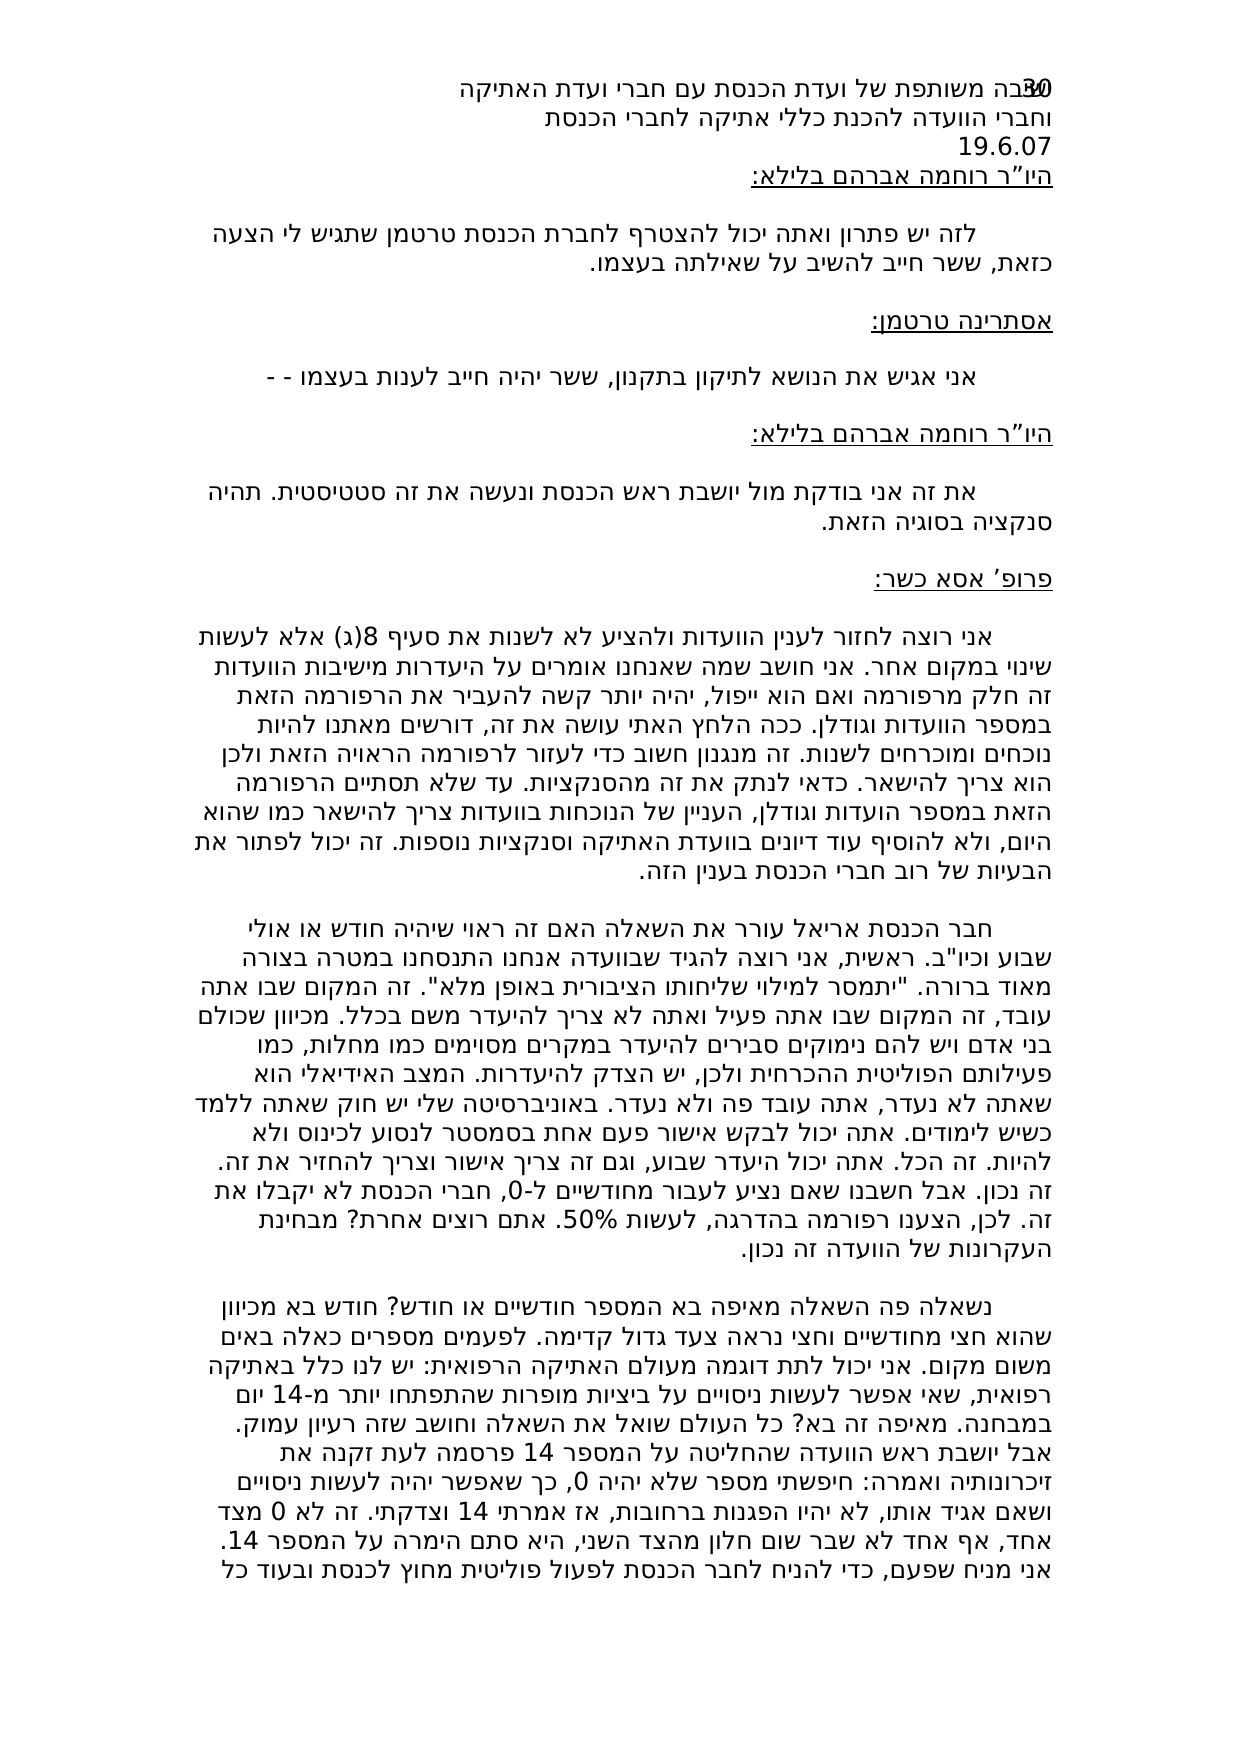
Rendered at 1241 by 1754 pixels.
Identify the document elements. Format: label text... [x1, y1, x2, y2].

text את זה אני בודקת מול יושבת ראש הכנסת ונעשה את זה סטטיסטית. תהיה סנקציה בסוגיה הזאת. [187, 478, 1053, 536]
text אני רוצה לחזור לענין הוועדות ולהציע לא לשנות את סעיף 8(ג) אלא לעשות שינוי במקום אחר. אני חושב שמה שאנחנו אומרים על היעדרות מישיבות הוועדות זה חלק מרפורמה ואם הוא ייפול, יהיה יותר קשה להעביר את הרפורמה הזאת במספר הוועדות וגודלן. ככה הלחץ האתי עושה את זה, דורשים מאתנו להיות נוכחים ומוכרחים לשנות. זה מנגנון חשוב כדי לעזור לרפורמה הראויה הזאת ולכן הוא צריך להישאר. כדאי לנתק את זה מהסנקציות. עד שלא תסתיים הרפורמה הזאת במספר הועדות וגודלן, העניין של הנוכחות בוועדות צריך להישאר כמו שהוא היום, ולא להוסיף עוד דיונים בוועדת האתיקה וסנקציות נוספות. זה יכול לפתור את הבעיות של רוב חברי הכנסת בענין הזה. [187, 623, 1053, 885]
subtitle אסתרינה טרטמן: [187, 306, 1053, 335]
text לזה יש פתרון ואתה יכול להצטרף לחברת הכנסת טרטמן שתגיש לי הצעה כזאת, ששר חייב להשיב על שאילתה בעצמו. [187, 219, 1053, 277]
text היו”ר רוחמה אברהם בלילא: [187, 420, 1053, 449]
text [187, 1293, 1053, 1584]
text היו”ר רוחמה אברהם בלילא: [187, 161, 1053, 190]
text אני אגיש את הנושא לתיקון בתקנון, ששר יהיה חייב לענות בעצמו - - [187, 362, 1053, 391]
text חבר הכנסת אריאל עורר את השאלה האם זה ראוי שיהיה חודש או אולי שבוע וכיו"ב. ראשית, אני רוצה להגיד שבוועדה אנחנו התנסחנו במטרה בצורה מאוד ברורה. "יתמסר למילוי שליחותו הציבורית באופן מלא". זה המקום שבו אתה עובד, זה המקום שבו אתה פעיל ואתה לא צריך להיעדר משם בכלל. מכיוון שכולם בני אדם ויש להם נימוקים סבירים להיעדר במקרים מסוימים כמו מחלות, כמו פעילותם הפוליטית ההכרחית ולכן, יש הצדק להיעדרות. המצב האידיאלי הוא שאתה לא נעדר, אתה עובד פה ולא נעדר. באוניברסיטה שלי יש חוק שאתה ללמד כשיש לימודים. אתה יכול לבקש אישור פעם אחת בסמסטר לנסוע לכינוס ולא להיות. זה הכל. אתה יכול היעדר שבוע, וגם זה צריך אישור וצריך להחזיר את זה. זה נכון. אבל חשבנו שאם נציע לעבור מחודשיים ל-0, חברי הכנסת לא יקבלו את זה. לכן, הצענו רפורמה בהדרגה, לעשות 50%. אתם רוצים אחרת? מבחינת העקרונות של הוועדה זה נכון. [187, 914, 1053, 1264]
text פרופ’ אסא כשר: [187, 565, 1053, 594]
